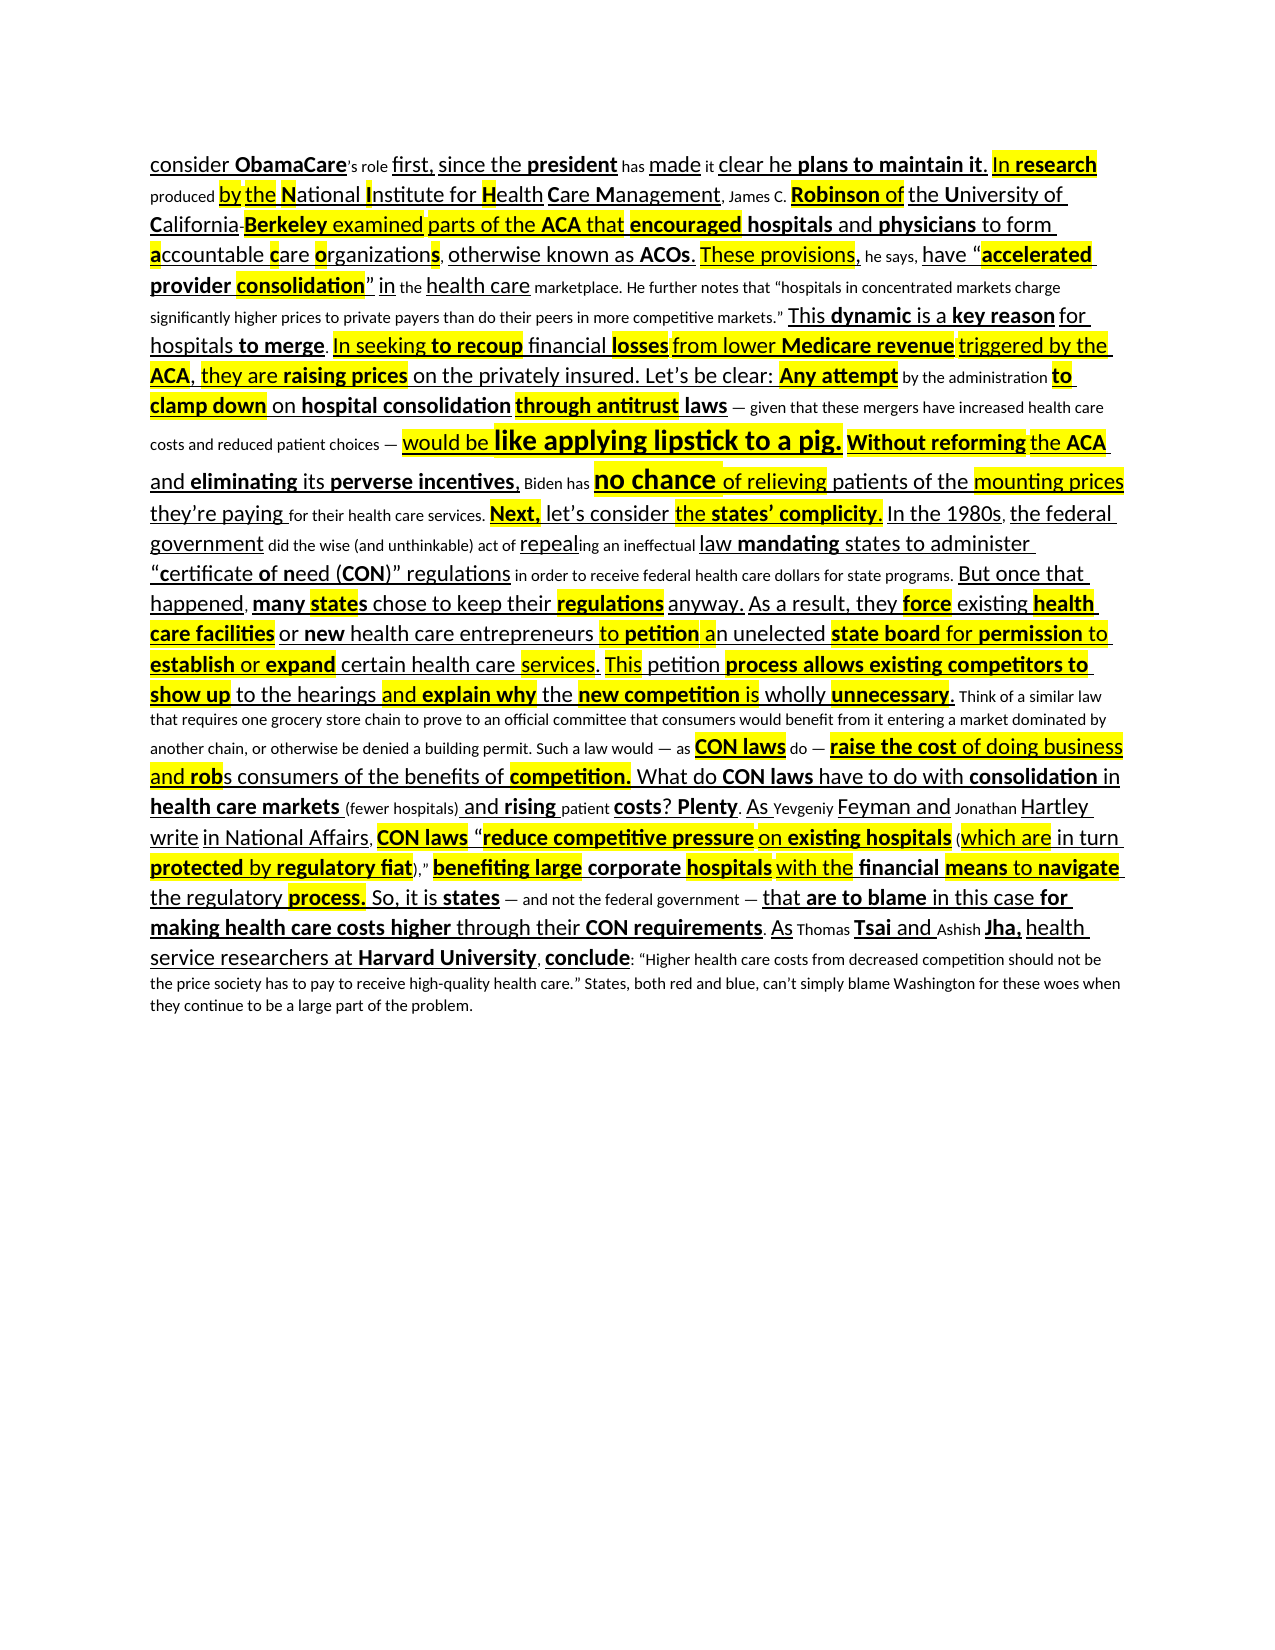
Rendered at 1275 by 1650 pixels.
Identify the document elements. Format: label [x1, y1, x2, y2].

text [150, 150, 1125, 1015]
